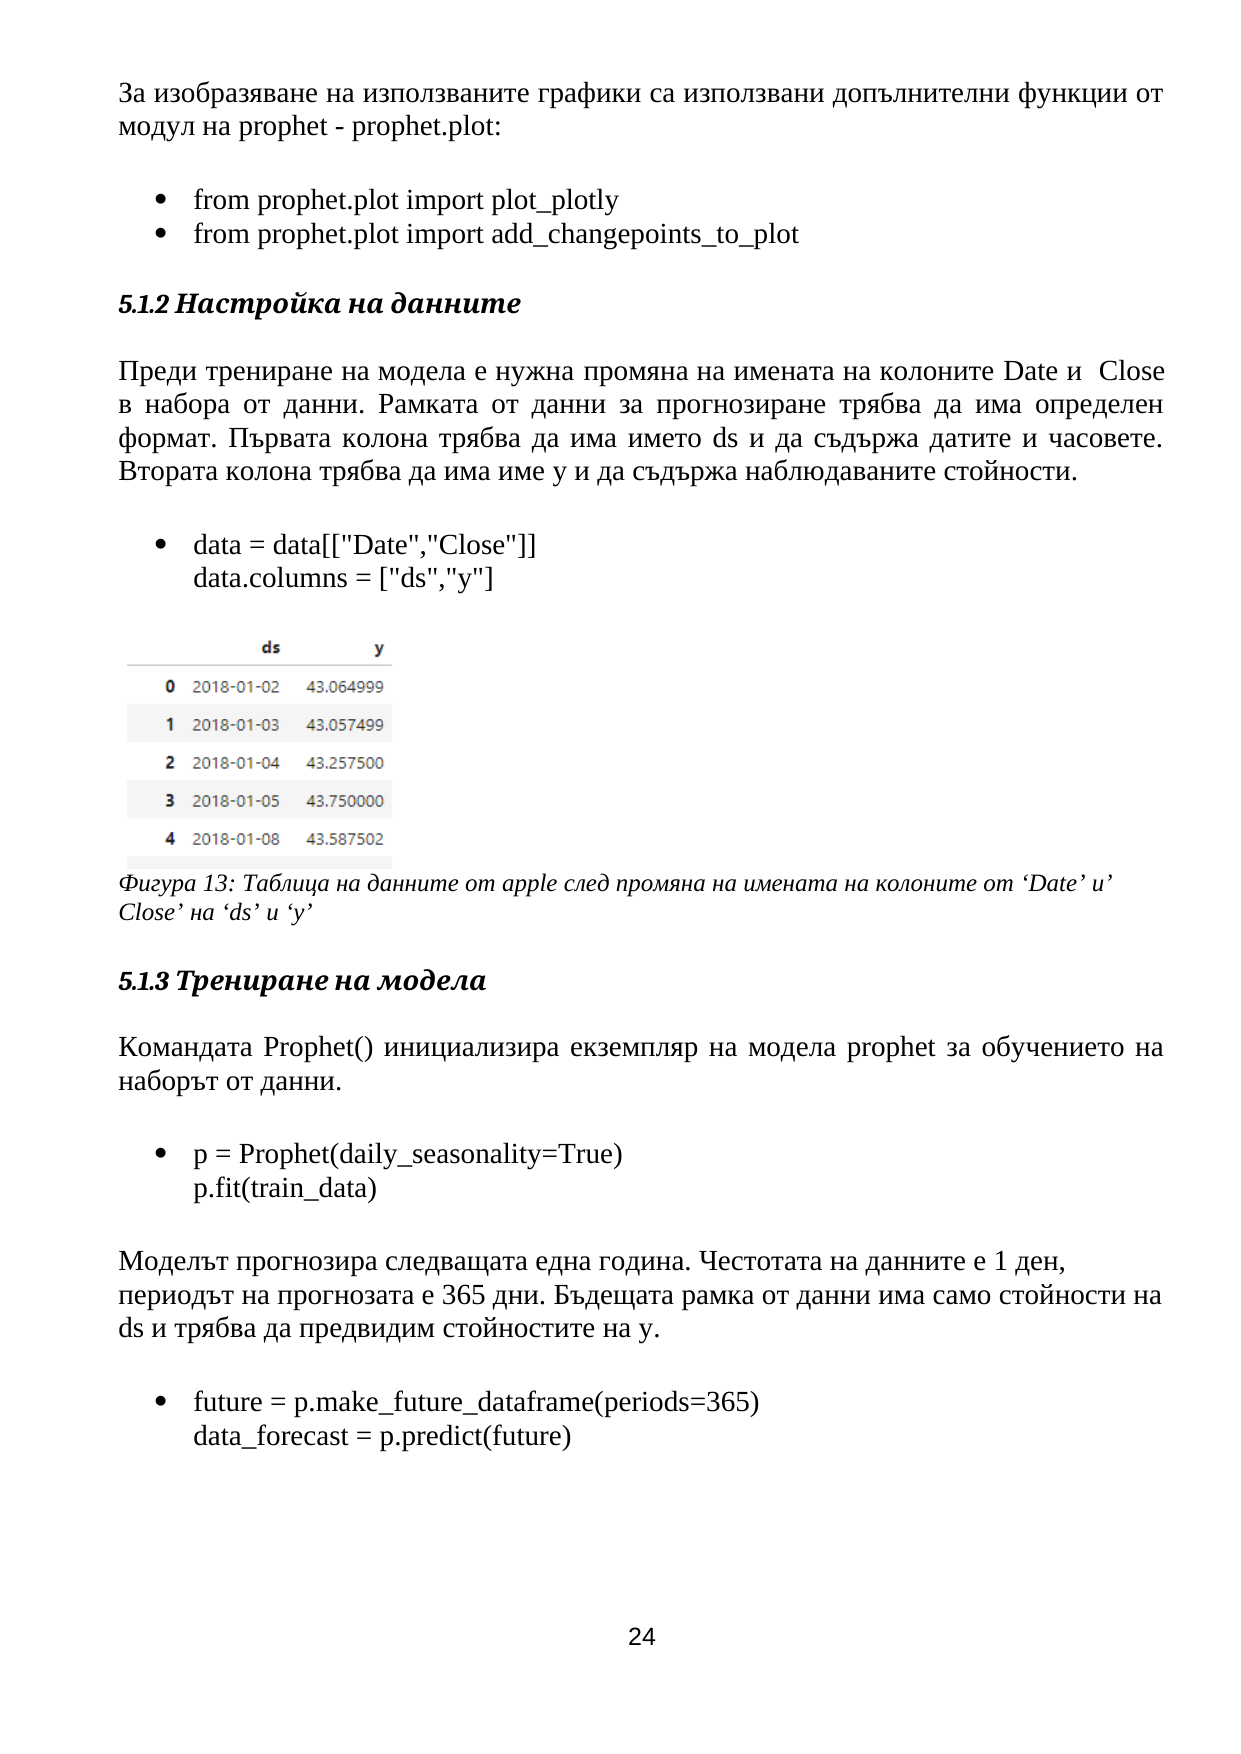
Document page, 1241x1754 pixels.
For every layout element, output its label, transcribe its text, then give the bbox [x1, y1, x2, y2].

list from prophet.plot import plot_plotly [156, 182, 1165, 216]
text За изобразяване на използваните графики са използвани допълнителни функции от модул на prophet - prophet.plot: [118, 75, 1165, 142]
text Преди трениране на модела е нужна промяна на имената на колоните Date и Close в набора от данни. Рамката от данни за прогнозиране трябва да има определен формат. Първата колона трябва да има името ds и да съдържа датите и часовете. Втората колона трябва да има име y и да съдържа наблюдаваните стойности. [118, 353, 1165, 487]
subtitle 5.1.2 Настройка на данните [118, 289, 1165, 321]
text Фигура 13: Таблица на данните от apple след промяна на имената на колоните от ‘Date’ и’ Close’ на ‘ds’ и ‘y’ [118, 634, 1165, 926]
text Моделът прогнозира следващата една година. Честотата на данните е 1 ден, периодът на прогнозата е 365 дни. Бъдещата рамка от данни има само стойности на ds и трябва да предвидим стойностите на y. [118, 1243, 1165, 1344]
list future = p.make_future_dataframe(periods=365) data_forecast = p.predict(future) [156, 1384, 1165, 1451]
subtitle 5.1.3 Трениране на модела [118, 966, 1165, 997]
picture [118, 634, 408, 869]
list data = data[["Date","Close"]] data.columns = ["ds","y"] [156, 527, 1165, 594]
text Командата Prophet() инициализира екземпляр на модела prophet за обучението на наборът от данни. [118, 1029, 1165, 1096]
list from prophet.plot import add_changepoints_to_plot [156, 216, 1165, 249]
list p = Prophet(daily_seasonality=True) p.fit(train_data) [156, 1136, 1165, 1203]
